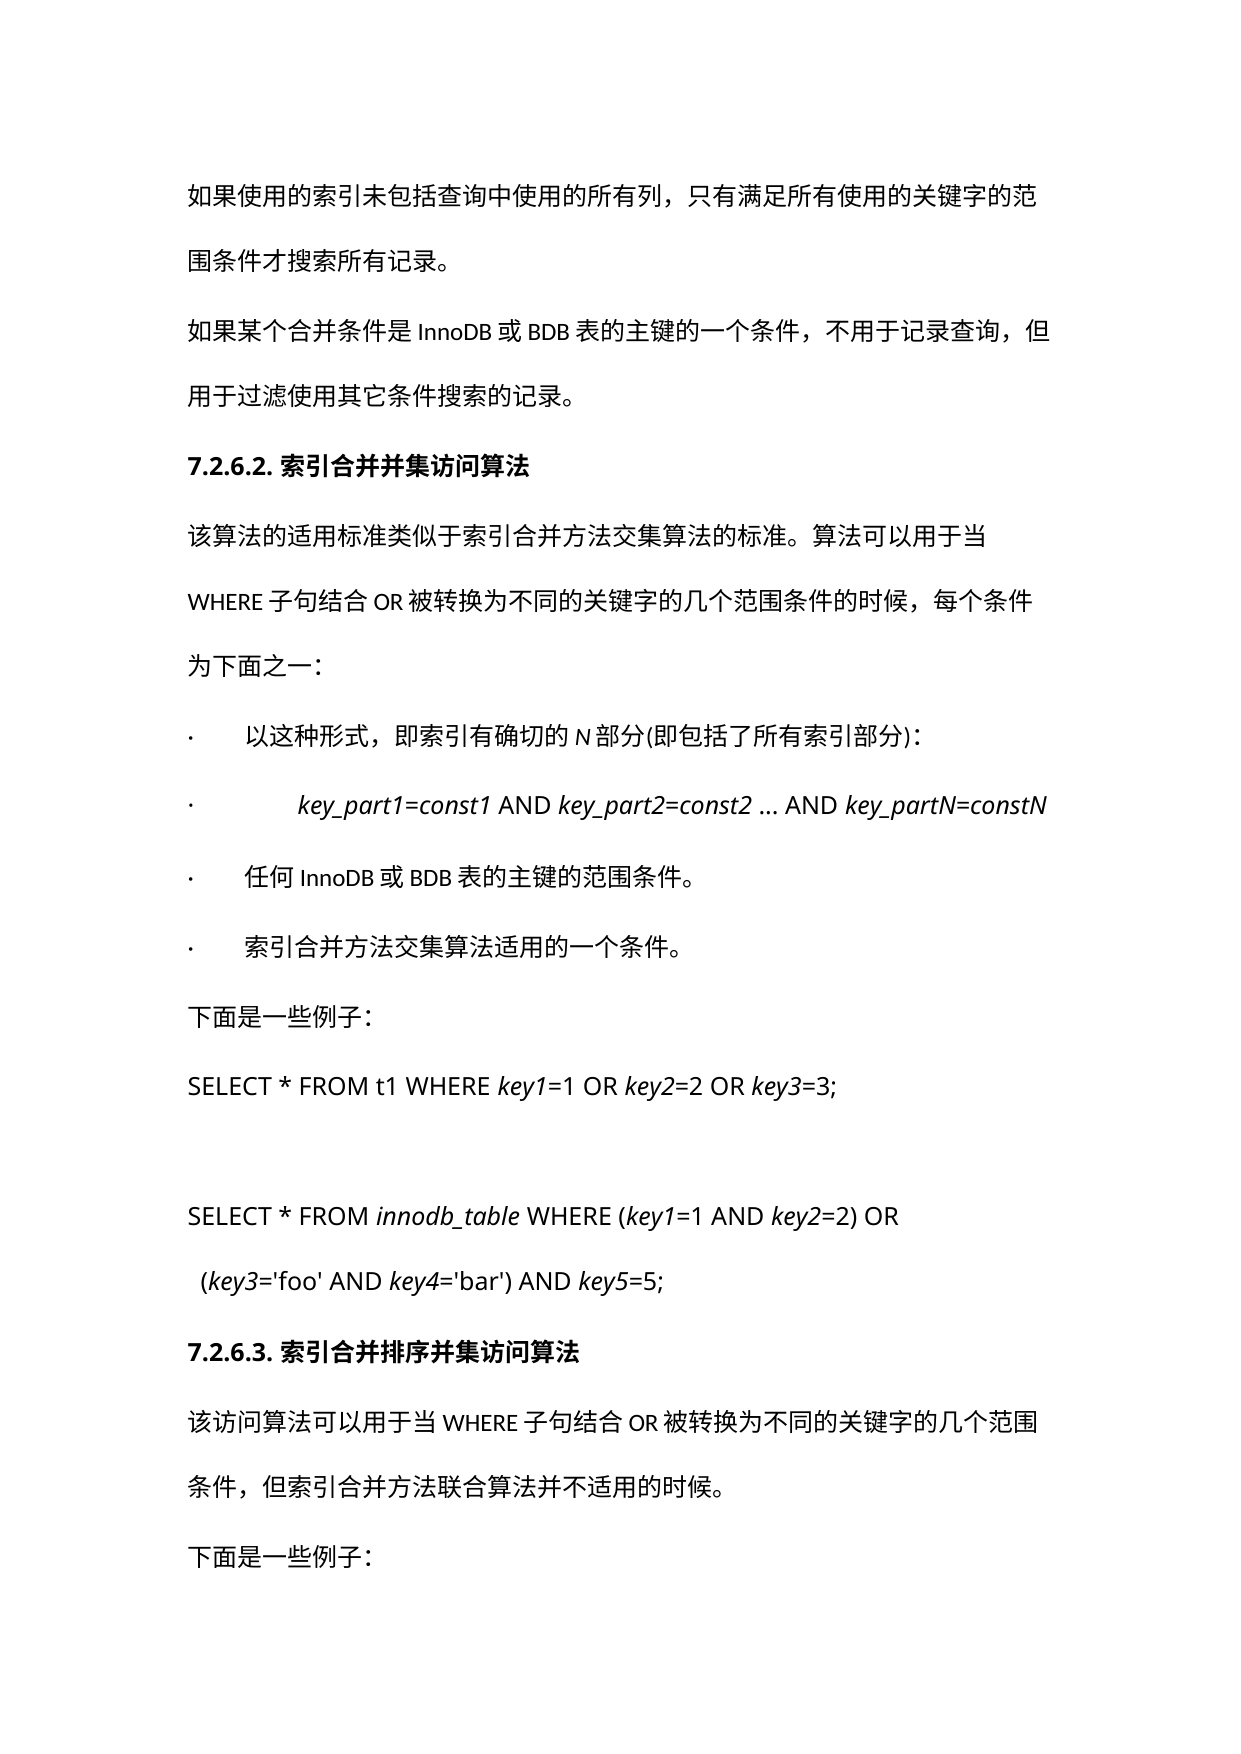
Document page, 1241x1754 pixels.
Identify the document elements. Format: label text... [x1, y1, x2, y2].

subtitle 7.2.6.3. 索引合并排序并集访问算法 [187, 1318, 1053, 1383]
text (key3='foo' AND key4='bar') AND key5=5; [187, 1248, 1053, 1313]
text SELECT * FROM t1 WHERE key1=1 OR key2=2 OR key3=3; [187, 1053, 1053, 1118]
text · 任何InnoDB或BDB表的主键的范围条件。 [187, 843, 1053, 908]
subtitle 7.2.6.2. 索引合并并集访问算法 [187, 432, 1053, 497]
text 下面是一些例子： [187, 983, 1053, 1048]
text 该算法的适用标准类似于索引合并方法交集算法的标准。算法可以用于当WHERE子句结合OR被转换为不同的关键字的几个范围条件的时候，每个条件为下面之一： [187, 502, 1053, 697]
text · key_part1=const1 AND key_part2=const2 ... AND key_partN=constN [187, 772, 1053, 837]
text 该访问算法可以用于当WHERE子句结合OR被转换为不同的关键字的几个范围条件，但索引合并方法联合算法并不适用的时候。 [187, 1388, 1053, 1518]
text 如果某个合并条件是InnoDB或BDB表的主键的一个条件，不用于记录查询，但用于过滤使用其它条件搜索的记录。 [187, 297, 1053, 427]
text 下面是一些例子： [187, 1523, 1053, 1588]
text · 索引合并方法交集算法适用的一个条件。 [187, 913, 1053, 978]
text SELECT * FROM innodb_table WHERE (key1=1 AND key2=2) OR [187, 1183, 1053, 1248]
text · 以这种形式，即索引有确切的N部分(即包括了所有索引部分)： [187, 702, 1053, 767]
text 如果使用的索引未包括查询中使用的所有列，只有满足所有使用的关键字的范围条件才搜索所有记录。 [187, 162, 1053, 292]
